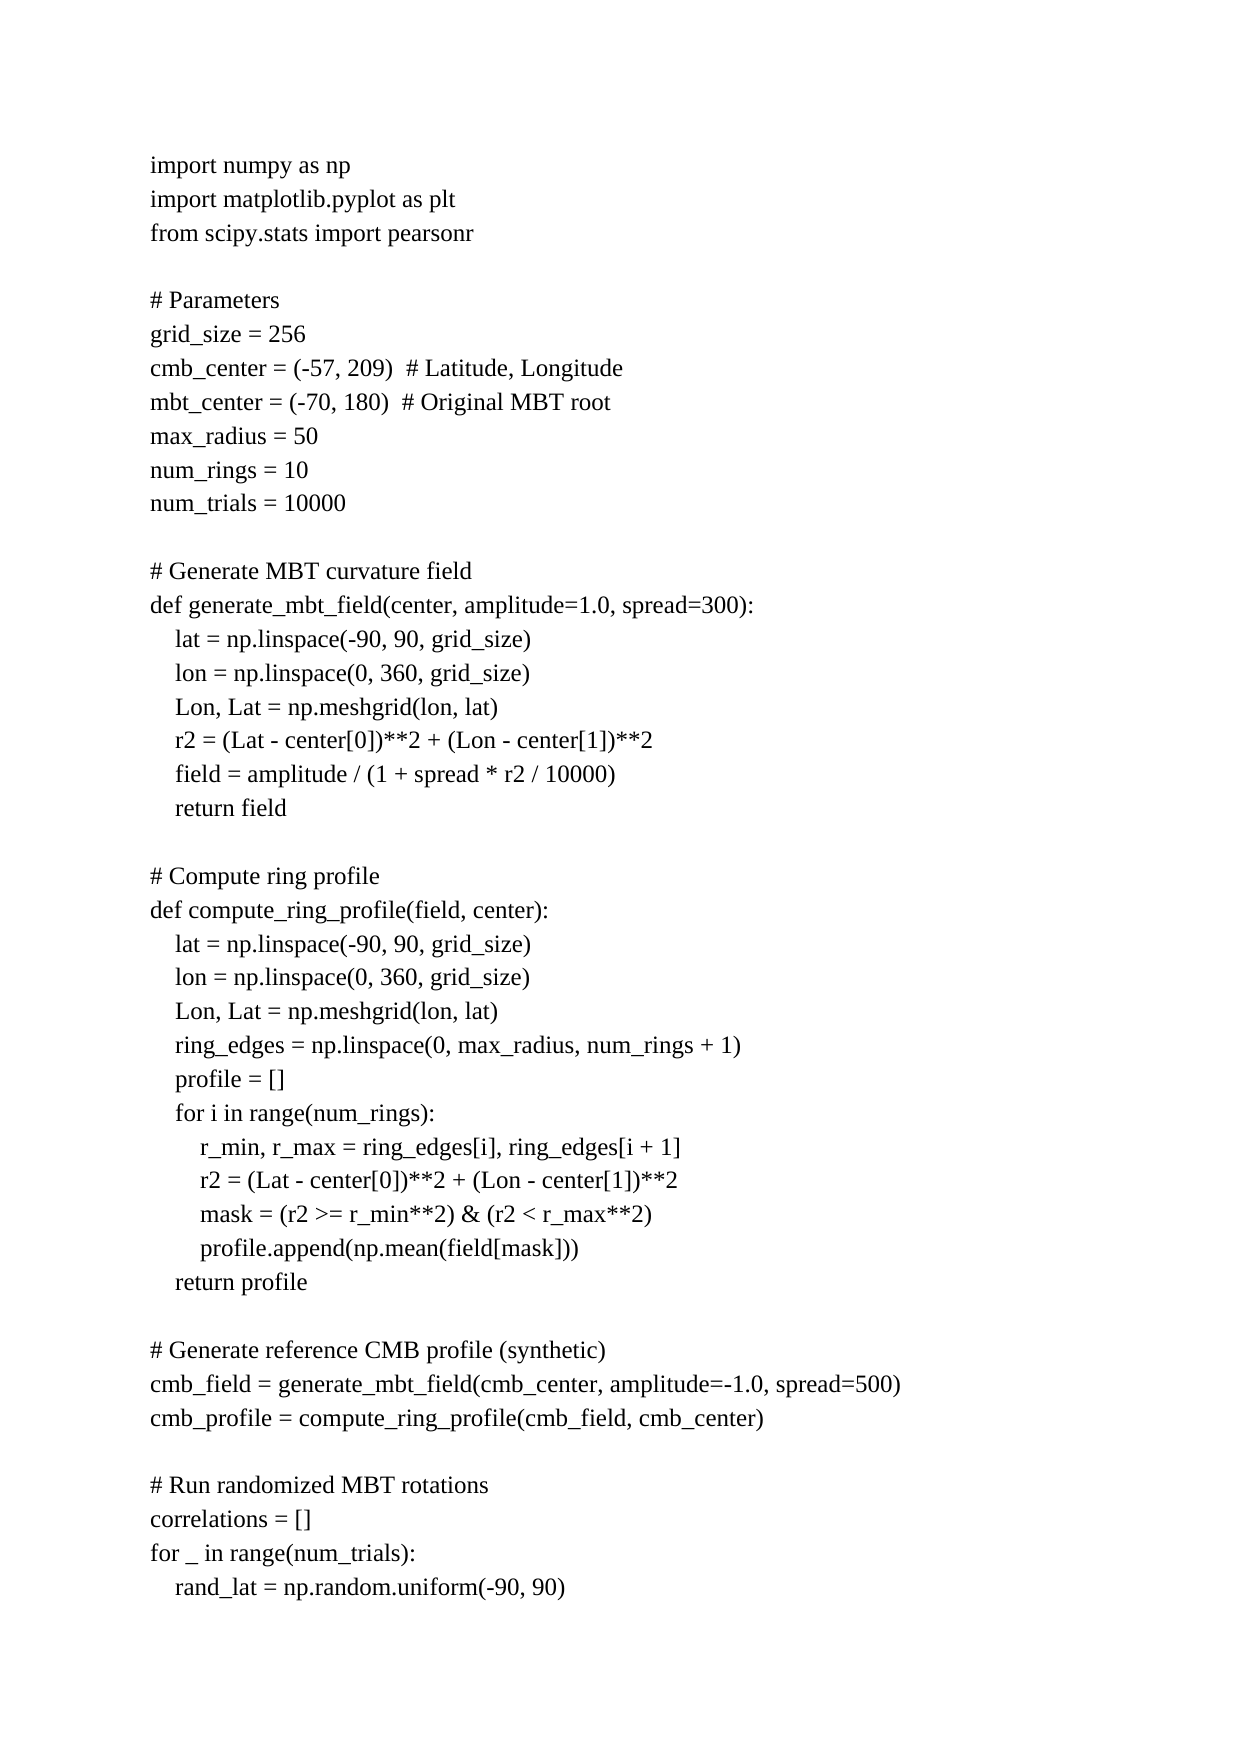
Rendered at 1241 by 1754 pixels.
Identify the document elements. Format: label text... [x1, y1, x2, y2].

text ring_edges = np.linspace(0, max_radius, num_rings + 1) [150, 1030, 1090, 1059]
text # Generate reference CMB profile (synthetic) [150, 1335, 1090, 1364]
text cmb_center = (-57, 209) # Latitude, Longitude [150, 353, 1090, 382]
text def generate_mbt_field(center, amplitude=1.0, spread=300): [150, 590, 1090, 619]
text field = amplitude / (1 + spread * r2 / 10000) [150, 759, 1090, 788]
text mbt_center = (-70, 180) # Original MBT root [150, 387, 1090, 416]
text # Generate MBT curvature field [150, 556, 1090, 585]
text cmb_profile = compute_ring_profile(cmb_field, cmb_center) [150, 1403, 1090, 1431]
text max_radius = 50 [150, 421, 1090, 449]
text lat = np.linspace(-90, 90, grid_size) [150, 624, 1090, 653]
text # Parameters [150, 285, 1090, 314]
text r_min, r_max = ring_edges[i], ring_edges[i + 1] [150, 1132, 1090, 1161]
text num_rings = 10 [150, 455, 1090, 483]
text from scipy.stats import pearsonr [150, 218, 1090, 246]
text rand_lat = np.random.uniform(-90, 90) [150, 1572, 1090, 1601]
text r2 = (Lat - center[0])**2 + (Lon - center[1])**2 [150, 726, 1090, 754]
text cmb_field = generate_mbt_field(cmb_center, amplitude=-1.0, spread=500) [150, 1369, 1090, 1397]
text lon = np.linspace(0, 360, grid_size) [150, 658, 1090, 687]
text for _ in range(num_trials): [150, 1538, 1090, 1567]
text mask = (r2 >= r_min**2) & (r2 < r_max**2) [150, 1199, 1090, 1228]
text for i in range(num_rings): [150, 1098, 1090, 1127]
text Lon, Lat = np.meshgrid(lon, lat) [150, 692, 1090, 720]
text import matplotlib.pyplot as plt [150, 184, 1090, 213]
text profile.append(np.mean(field[mask])) [150, 1233, 1090, 1262]
text profile = [] [150, 1064, 1090, 1093]
text r2 = (Lat - center[0])**2 + (Lon - center[1])**2 [150, 1166, 1090, 1194]
text Lon, Lat = np.meshgrid(lon, lat) [150, 996, 1090, 1025]
text # Compute ring profile [150, 861, 1090, 890]
text correlations = [] [150, 1504, 1090, 1533]
text return profile [150, 1267, 1090, 1296]
text import numpy as np [150, 150, 1090, 179]
text return field [150, 793, 1090, 822]
text def compute_ring_profile(field, center): [150, 895, 1090, 923]
text lat = np.linspace(-90, 90, grid_size) [150, 929, 1090, 957]
text num_trials = 10000 [150, 488, 1090, 517]
text # Run randomized MBT rotations [150, 1470, 1090, 1499]
text lon = np.linspace(0, 360, grid_size) [150, 962, 1090, 991]
text grid_size = 256 [150, 319, 1090, 348]
